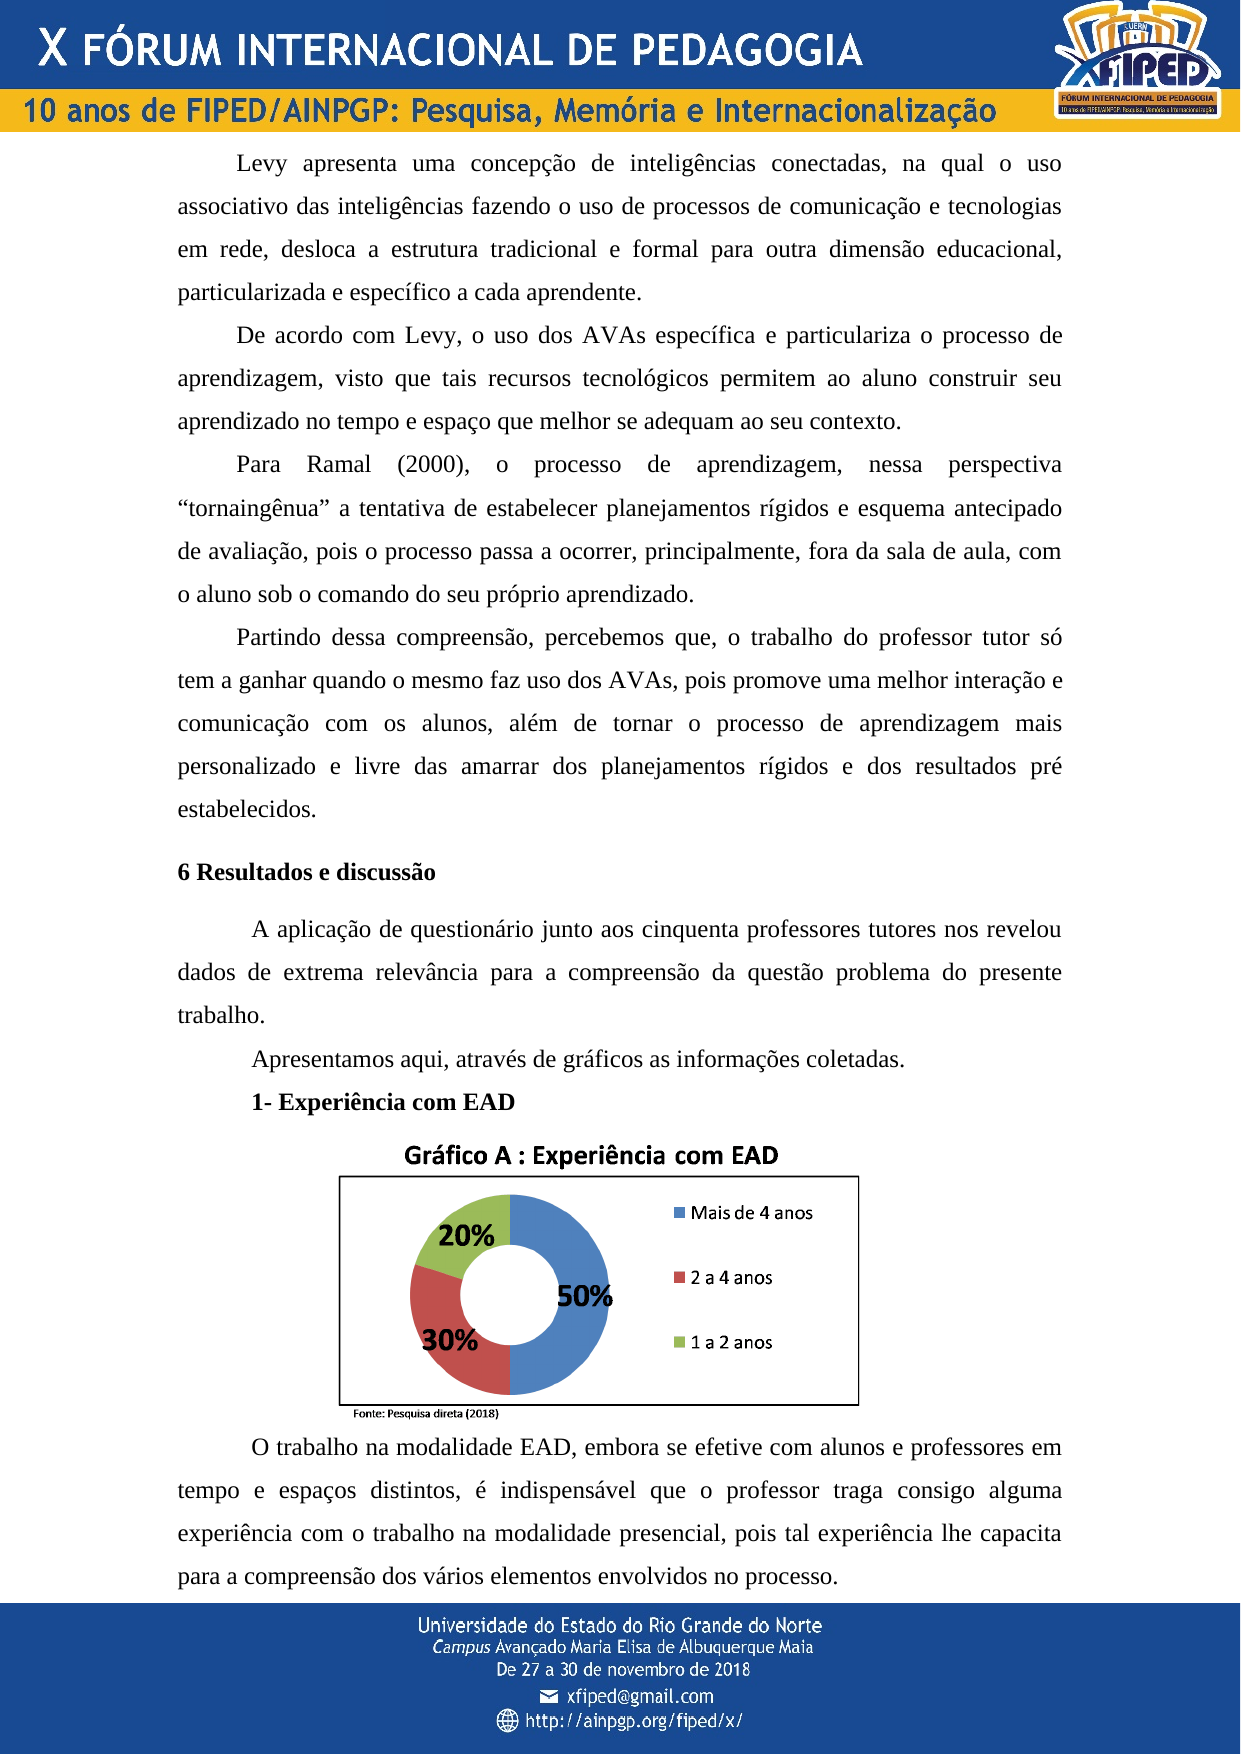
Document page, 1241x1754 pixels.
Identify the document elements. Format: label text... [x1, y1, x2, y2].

picture [0, 1603, 1241, 1754]
text De acordo com Levy, o uso dos AVAs específica e particulariza o processo de aprendizagem, visto que tais recursos tecnológicos permitem ao aluno construir seu aprendizado no tempo e espaço que melhor se adequam ao seu contexto. [177, 320, 1063, 435]
text Partindo dessa compreensão, percebemos que, o trabalho do professor tutor só tem a ganhar quando o mesmo faz uso dos AVAs, pois promove uma melhor interação e comunicação com os alunos, além de tornar o processo de aprendizagem mais personalizado e livre das amarrar dos planejamentos rígidos e dos resultados pré estabelecidos. [177, 622, 1063, 823]
text Apresentamos aqui, através de gráficos as informações coletadas. [177, 1044, 1063, 1072]
text O trabalho na modalidade EAD, embora se efetive com alunos e professores em tempo e espaços distintos, é indispensável que o professor traga consigo alguma experiência com o trabalho na modalidade presencial, pois tal experiência lhe capacita para a compreensão dos vários elementos envolvidos no processo. [177, 1432, 1063, 1590]
text Para Ramal (2000), o processo de aprendizagem, nessa perspectiva “tornaingênua” a tentativa de estabelecer planejamentos rígidos e esquema antecipado de avaliação, pois o processo passa a ocorrer, principalmente, fora da sala de aula, com o aluno sob o comando do seu próprio aprendizado. [177, 449, 1063, 608]
text Levy apresenta uma concepção de inteligências conectadas, na qual o uso associativo das inteligências fazendo o uso de processos de comunicação e tecnologias em rede, desloca a estrutura tradicional e formal para outra dimensão educacional, particularizada e específico a cada aprendente. [177, 148, 1063, 306]
text 1- Experiência com EAD [177, 1087, 1063, 1116]
text A aplicação de questionário junto aos cinquenta professores tutores nos revelou dados de extrema relevância para a compreensão da questão problema do presente trabalho. [177, 914, 1063, 1029]
picture [338, 1135, 860, 1422]
picture [0, 0, 1241, 132]
text 6 Resultados e discussão [177, 857, 1063, 886]
